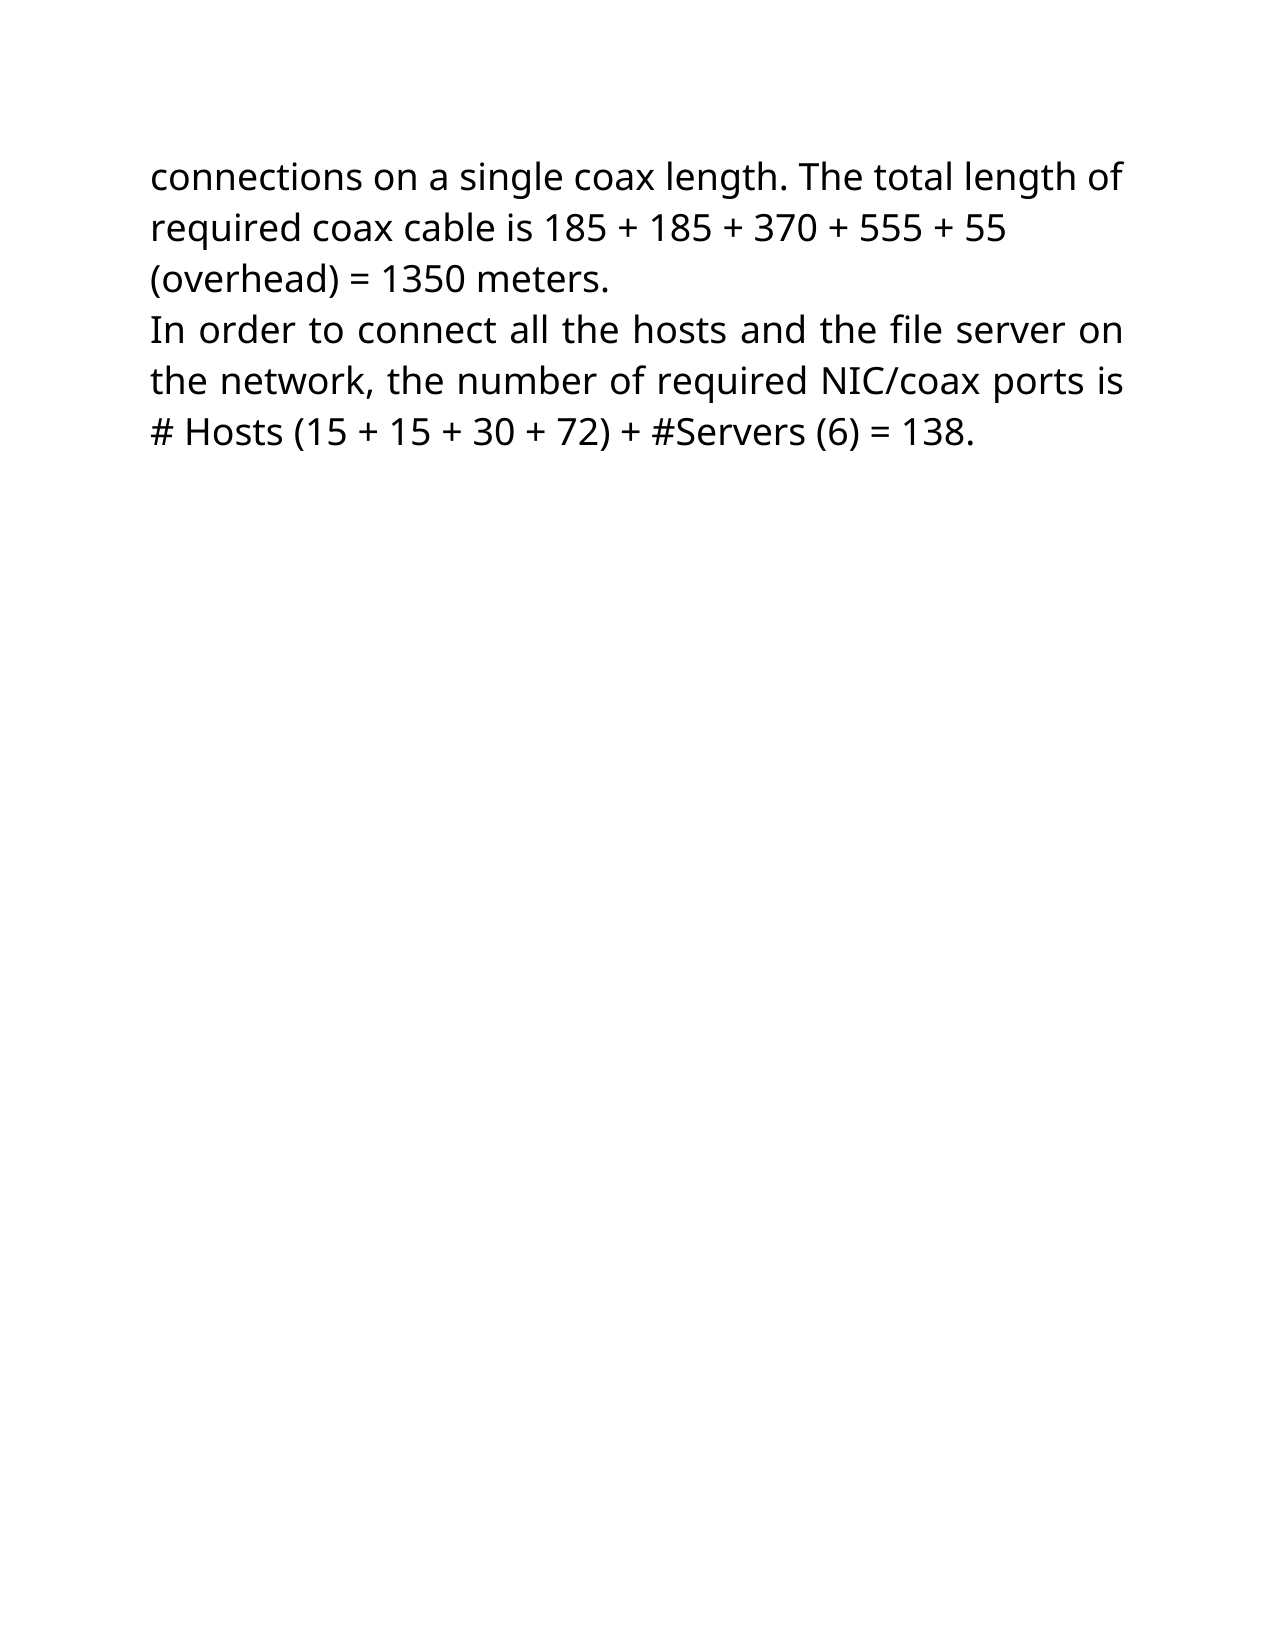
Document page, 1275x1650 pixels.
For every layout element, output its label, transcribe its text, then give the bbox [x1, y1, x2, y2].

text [150, 150, 1125, 303]
text In order to connect all the hosts and the file server on the network, the number of required NIC/coax ports is # Hosts (15 + 15 + 30 + 72) + #Servers (6) = 138. [150, 303, 1125, 456]
